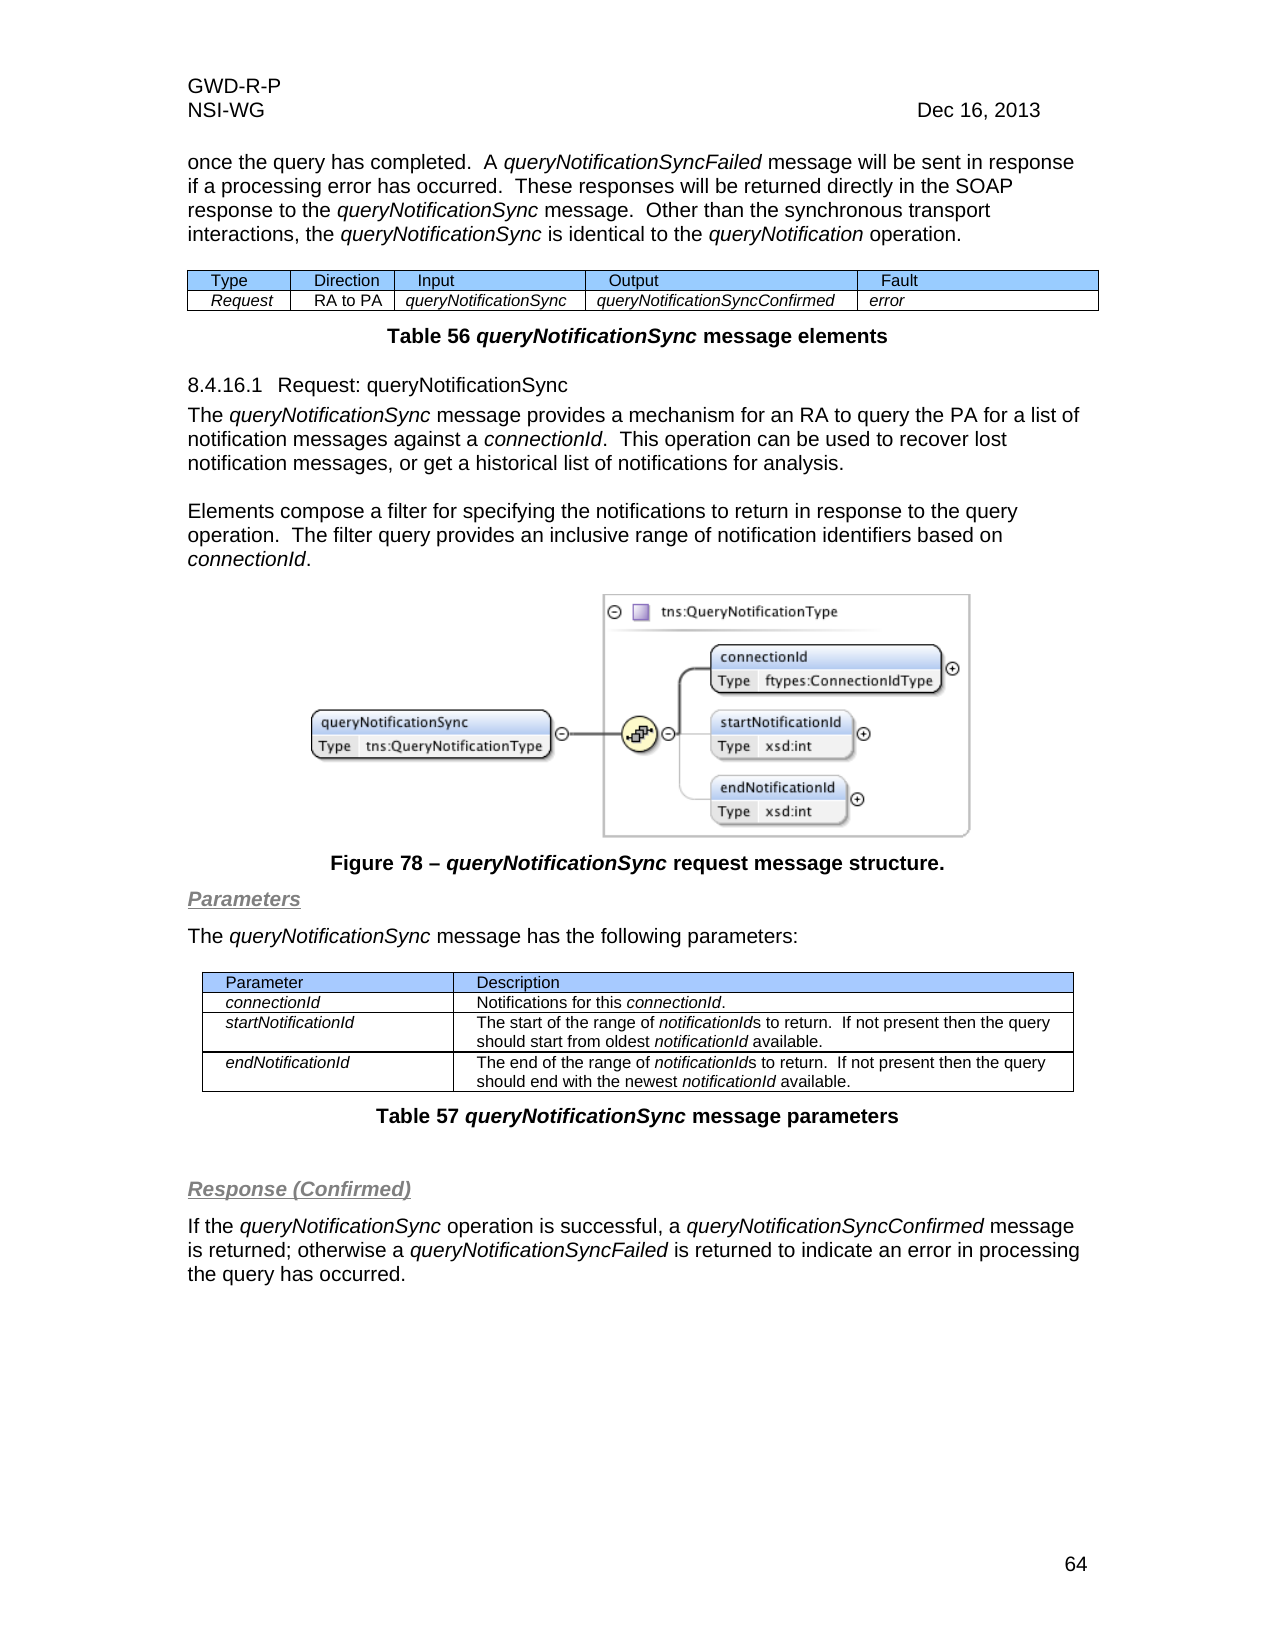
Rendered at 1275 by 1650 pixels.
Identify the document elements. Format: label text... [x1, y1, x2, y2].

picture [311, 594, 972, 839]
text If the queryNotificationSync operation is successful, a queryNotificationSyncConfirmed message is returned; otherwise a queryNotificationSyncFailed is returned to indicate an error in processing the query has occurred. [187, 1214, 1087, 1286]
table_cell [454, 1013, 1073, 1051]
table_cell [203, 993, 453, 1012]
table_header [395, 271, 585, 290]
text Table 57 queryNotificationSync message parameters [187, 1104, 1087, 1128]
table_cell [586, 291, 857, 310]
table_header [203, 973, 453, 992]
text Parameters [187, 887, 1087, 911]
text The queryNotificationSync message has the following parameters: [187, 924, 1087, 948]
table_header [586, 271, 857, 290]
text Response (Confirmed) [187, 1177, 1087, 1201]
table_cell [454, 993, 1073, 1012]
text Table 56 queryNotificationSync message elements [187, 324, 1087, 348]
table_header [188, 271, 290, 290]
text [187, 150, 1087, 246]
text The queryNotificationSync message provides a mechanism for an RA to query the PA for a list of notification messages against a connectionId. This operation can be used to recover lost notification messages, or get a historical list of notifications for analysis. Elements compose a filter for specifying the notifications to return in response to the query operation. The filter query provides an inclusive range of notification identifiers based on connectionId. [187, 403, 1087, 571]
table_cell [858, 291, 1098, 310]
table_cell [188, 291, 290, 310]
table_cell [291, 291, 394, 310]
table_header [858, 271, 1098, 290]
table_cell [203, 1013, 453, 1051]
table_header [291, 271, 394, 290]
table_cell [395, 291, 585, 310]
subtitle Request: queryNotificationSync [187, 373, 1087, 397]
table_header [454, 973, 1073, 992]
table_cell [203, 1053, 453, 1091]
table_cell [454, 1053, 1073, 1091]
